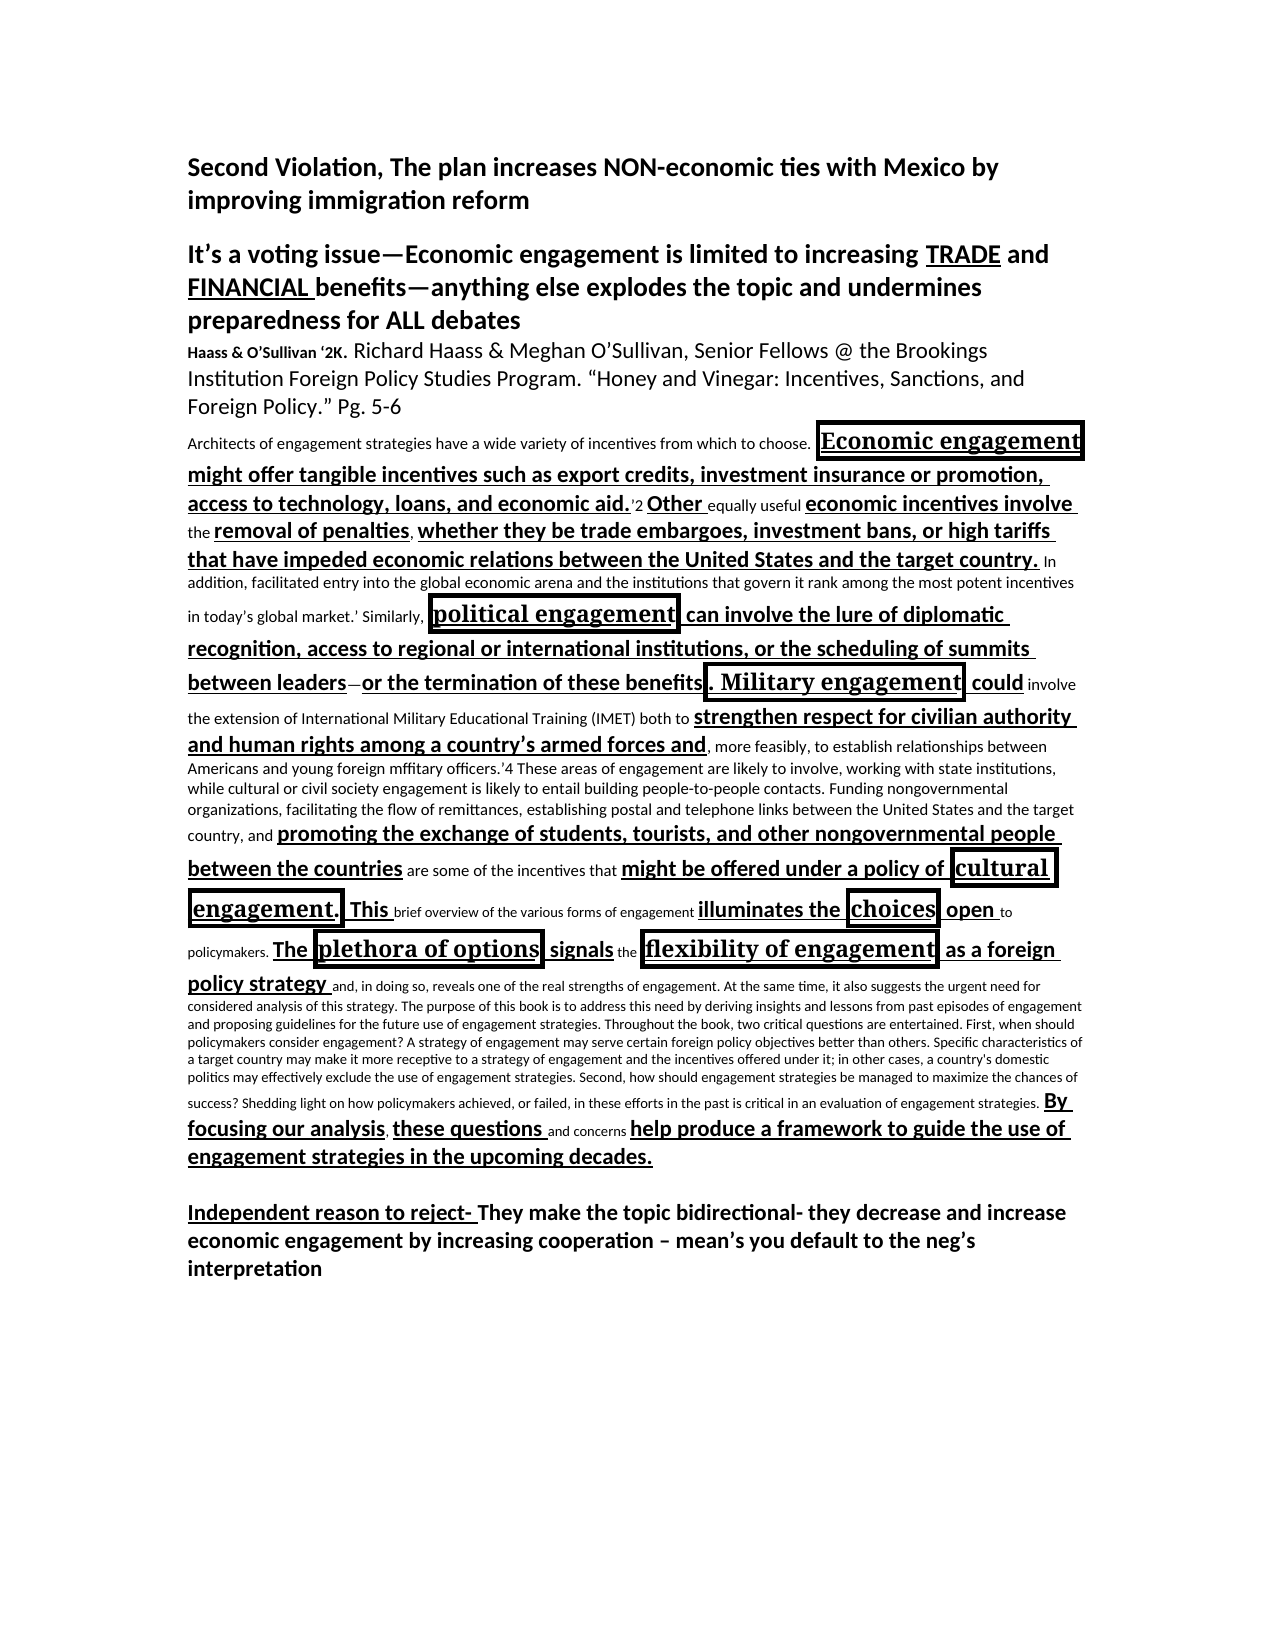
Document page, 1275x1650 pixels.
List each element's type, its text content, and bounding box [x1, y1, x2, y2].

text Haass & O’Sullivan ‘2K. Richard Haass & Meghan O’Sullivan, Senior Fellows @ the Brookings Institution Foreign Policy Studies Program. “Honey and Vinegar: Incentives, Sanctions, and Foreign Policy.” Pg. 5-6 [187, 336, 1087, 420]
subtitle It’s a voting issue—Economic engagement is limited to increasing TRADE and FINANCIAL benefits—anything else explodes the topic and undermines preparedness for ALL debates [187, 237, 1087, 336]
subtitle Second Violation, The plan increases NON-economic ties with Mexico by improving immigration reform [187, 150, 1087, 216]
text Independent reason to reject- They make the topic bidirectional- they decrease and increase economic engagement by increasing cooperation – mean’s you default to the neg’s interpretation [187, 1198, 1087, 1282]
text Architects of engagement strategies have a wide variety of incentives from which to choose. Economic engagement might offer tangible incentives such as export credits, investment insurance or promotion, access to technology, loans, and economic aid.’2 Other equally useful economic incentives involve the removal of penalties, whether they be trade embargoes, investment bans, or high tariffs that have impeded economic relations between the United States and the target country. In addition, facilitated entry into the global economic arena and the institutions that govern it rank among the most potent incentives in today’s global market.’ Similarly, political engagement can involve the lure of diplomatic recognition, access to regional or international institutions, or the scheduling of summits between leaders—or the termination of these benefits. Military engagement could involve the extension of International Military Educational Training (IMET) both to strengthen respect for civilian authority and human rights among a country’s armed forces and, more feasibly, to establish relationships between Americans and young foreign mffitary officers.’4 These areas of engagement are likely to involve, working with state institutions, while cultural or civil society engagement is likely to entail building people-to-people contacts. Funding nongovernmental organizations, facilitating the flow of remittances, establishing postal and telephone links between the United States and the target country, and promoting the exchange of students, tourists, and other nongovernmental people between the countries are some of the incentives that might be offered under a policy of cultural engagement. This brief overview of the various forms of engagement illuminates the choices open to policymakers. The plethora of options signals the flexibility of engagement as a foreign policy strategy and, in doing so, reveals one of the real strengths of engagement. At the same time, it also suggests the urgent need for considered analysis of this strategy. The purpose of this book is to address this need by deriving insights and lessons from past episodes of engagement and proposing guidelines for the future use of engagement strategies. Throughout the book, two critical questions are entertained. First, when should policymakers consider engagement? A strategy of engagement may serve certain foreign policy objectives better than others. Specific characteristics of a target country may make it more receptive to a strategy of engagement and the incentives offered under it; in other cases, a country's domestic politics may effectively exclude the use of engagement strategies. Second, how should engagement strategies be managed to maximize the chances of success? Shedding light on how policymakers achieved, or failed, in these efforts in the past is critical in an evaluation of engagement strategies. By focusing our analysis, these questions and concerns help produce a framework to guide the use of engagement strategies in the upcoming decades. [187, 420, 1087, 1170]
